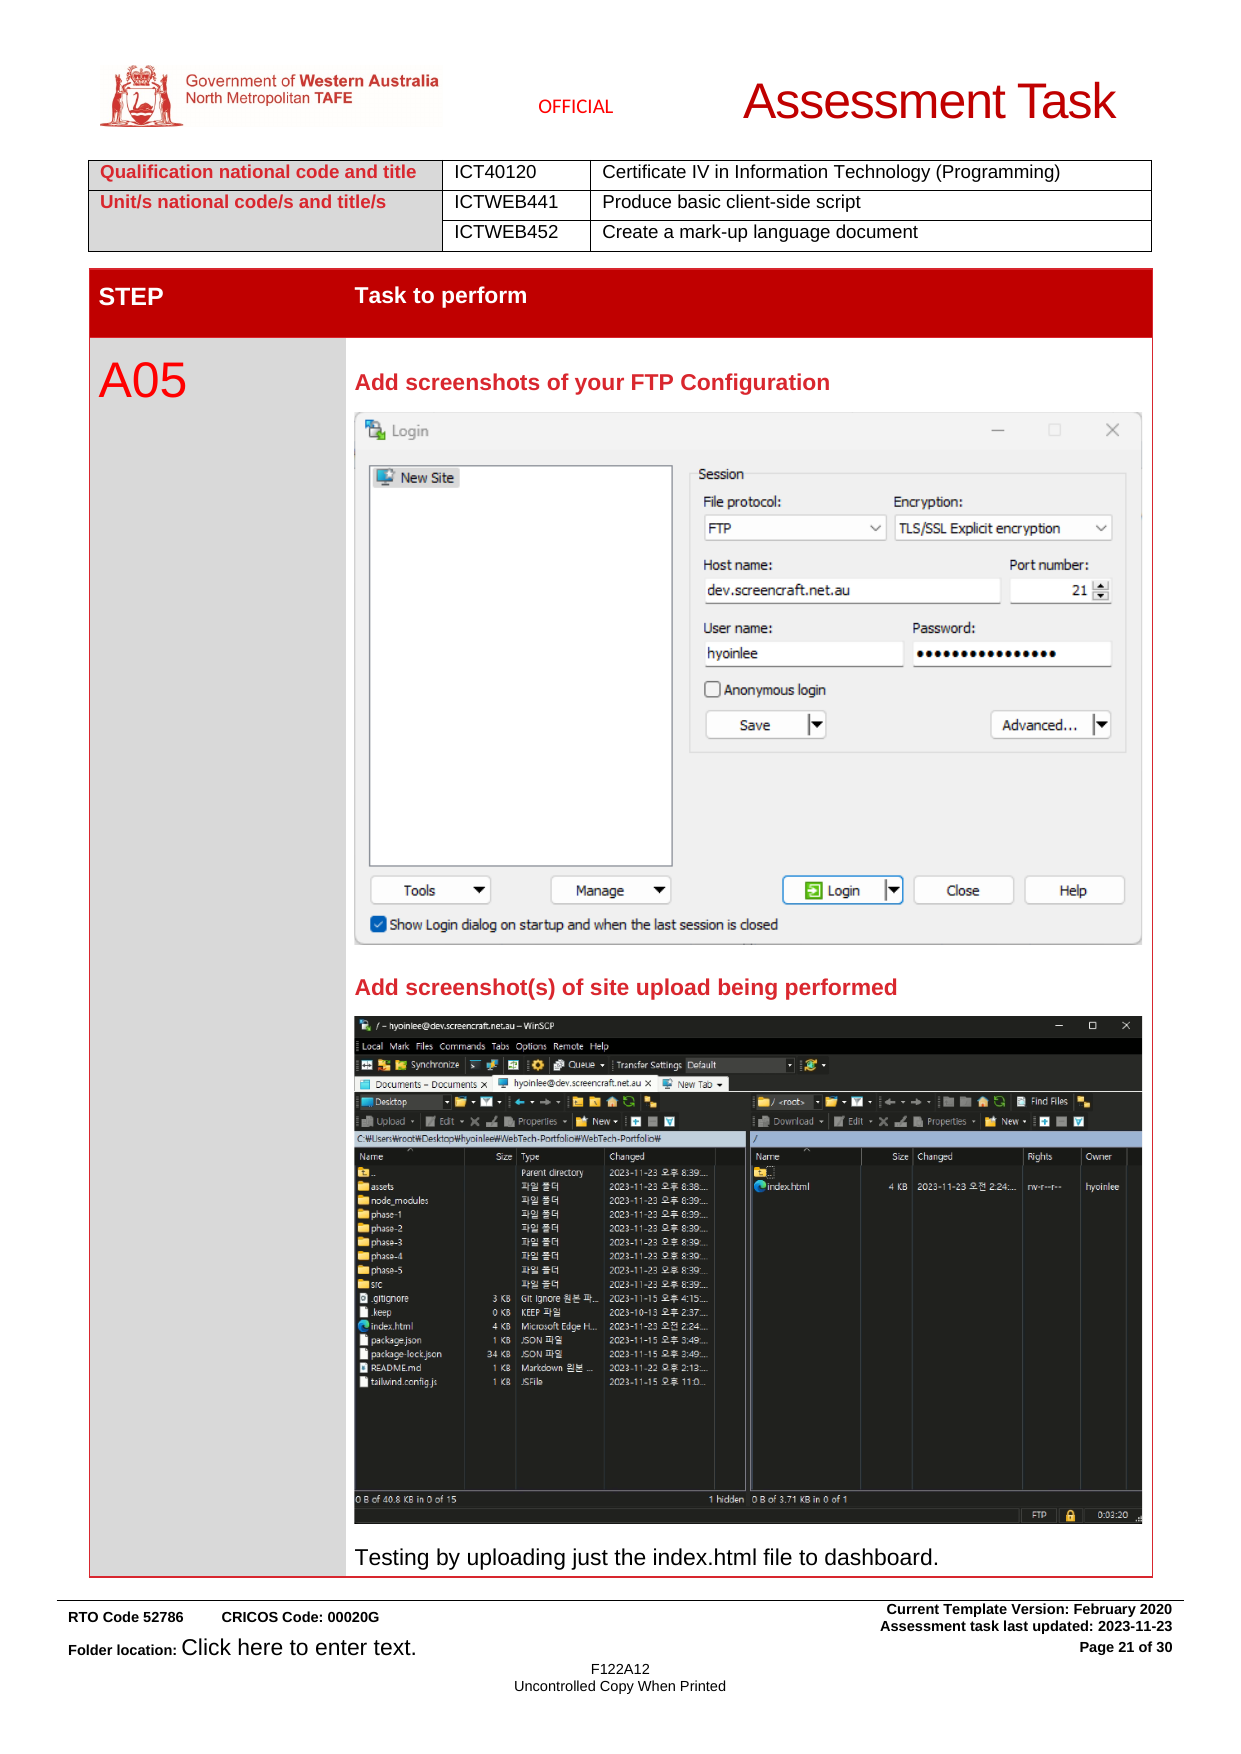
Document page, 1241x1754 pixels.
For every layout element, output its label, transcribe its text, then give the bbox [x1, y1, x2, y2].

picture [354, 1016, 1143, 1524]
picture [100, 65, 443, 127]
picture [354, 412, 1143, 945]
table_header STEP [90, 270, 346, 337]
table_cell A05 [90, 338, 346, 1576]
table_header Task to perform [346, 270, 1152, 337]
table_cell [346, 338, 1152, 1576]
